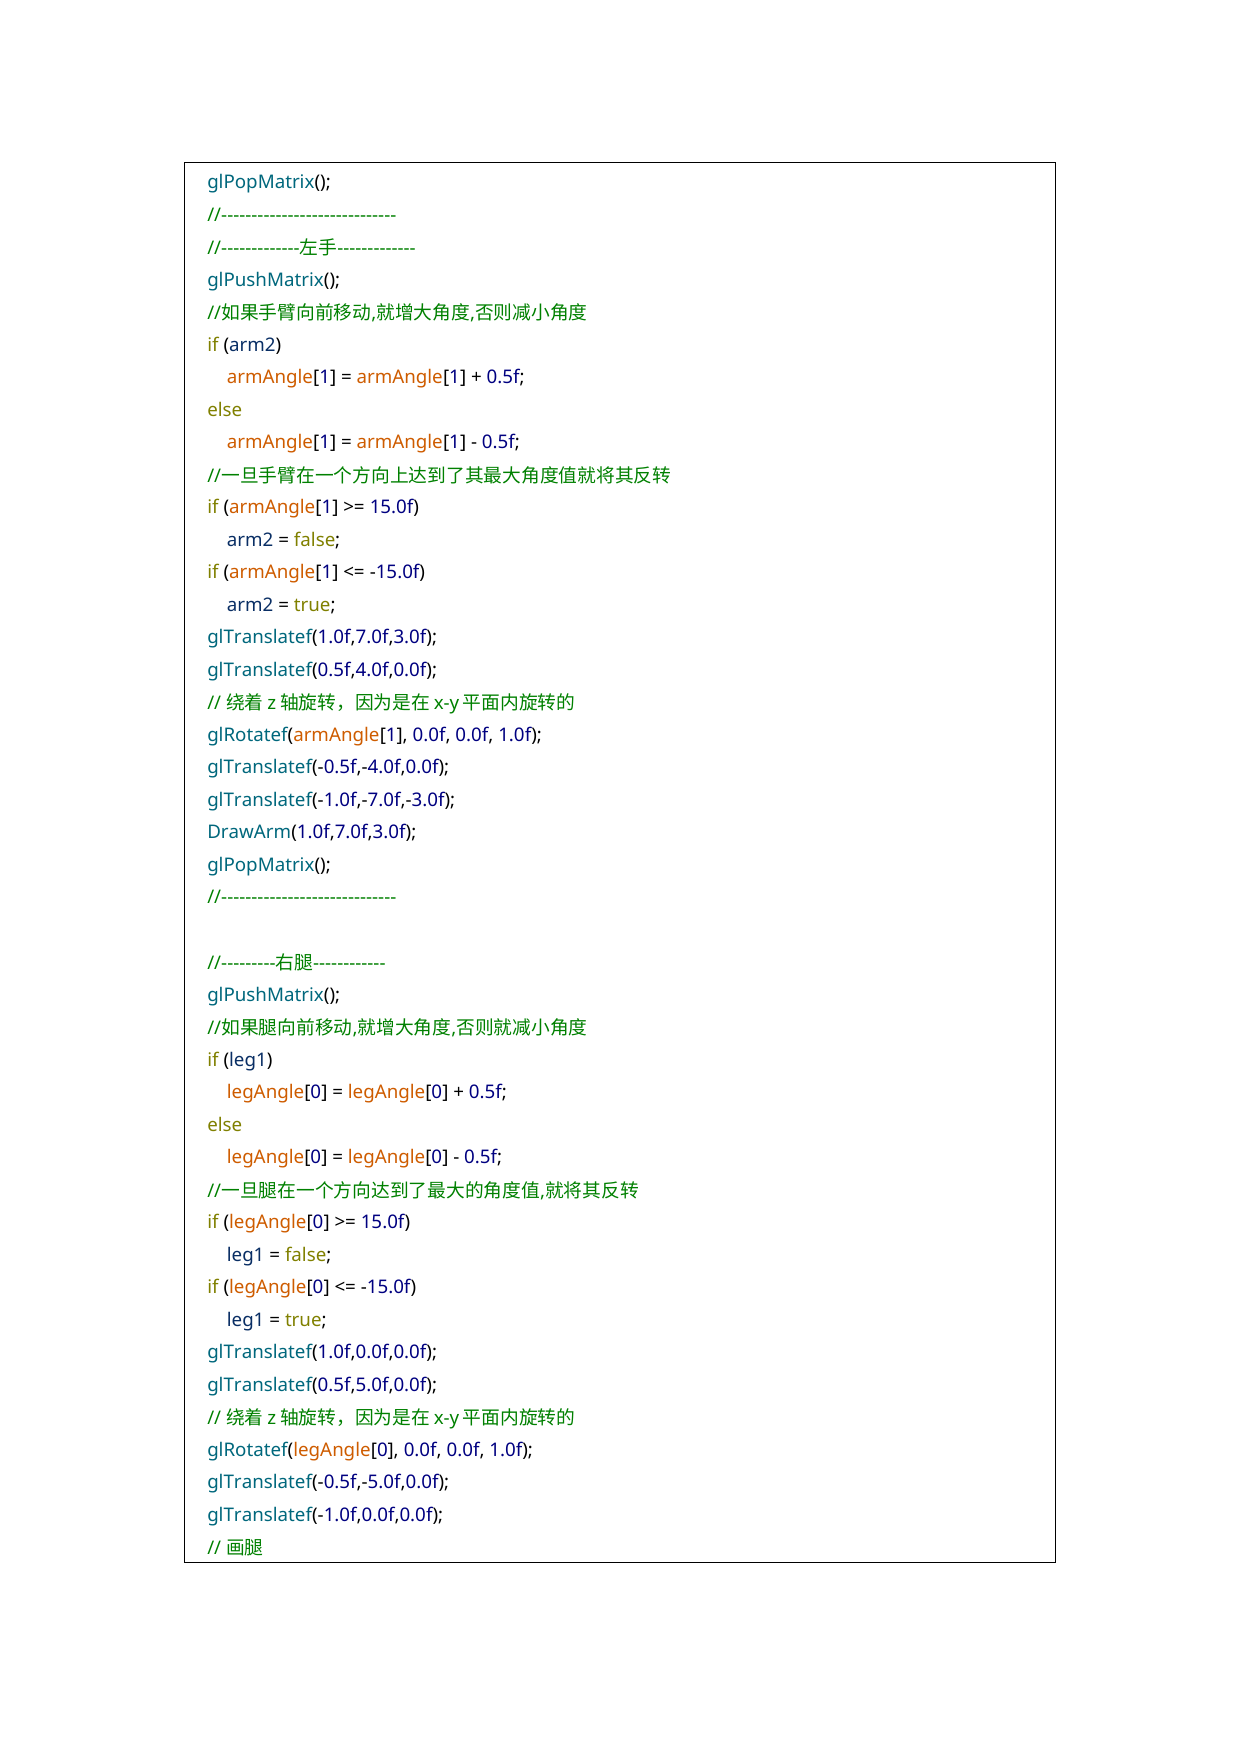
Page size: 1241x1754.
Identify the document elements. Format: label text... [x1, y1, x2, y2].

text glTranslatef(-1.0f,0.0f,0.0f); [187, 1498, 1053, 1530]
text leg1 = false; [187, 1238, 1053, 1270]
text if (arm2) [187, 328, 1053, 360]
text arm2 = false; [187, 523, 1053, 555]
text arm2 = true; [187, 588, 1053, 620]
text if (leg1) [187, 1043, 1053, 1075]
text glTranslatef(1.0f,0.0f,0.0f); [187, 1335, 1053, 1368]
text else [187, 393, 1053, 425]
text if (armAngle[1] <= -15.0f) [187, 555, 1053, 588]
text if (legAngle[0] <= -15.0f) [187, 1270, 1053, 1303]
text legAngle[0] = legAngle[0] - 0.5f; [187, 1140, 1053, 1173]
text //-------------左手------------- [187, 230, 1053, 263]
text DrawArm(1.0f,7.0f,3.0f); [187, 815, 1053, 848]
text //---------右腿------------ [187, 945, 1053, 978]
text //一旦腿在一个方向达到了最大的角度值,就将其反转 [187, 1173, 1053, 1205]
text // 画腿 [187, 1530, 1053, 1562]
text glPushMatrix(); [187, 978, 1053, 1010]
text // 绕着z轴旋转，因为是在x-y平面内旋转的 [187, 1400, 1053, 1433]
text glTranslatef(-0.5f,-4.0f,0.0f); [187, 750, 1053, 783]
text glTranslatef(1.0f,7.0f,3.0f); [187, 620, 1053, 653]
text glRotatef(armAngle[1], 0.0f, 0.0f, 1.0f); [187, 718, 1053, 750]
text //----------------------------- [187, 198, 1053, 230]
text //如果手臂向前移动,就增大角度,否则减小角度 [187, 295, 1053, 328]
text glRotatef(legAngle[0], 0.0f, 0.0f, 1.0f); [187, 1433, 1053, 1465]
text leg1 = true; [187, 1303, 1053, 1335]
text //一旦手臂在一个方向上达到了其最大角度值就将其反转 [187, 458, 1053, 490]
text if (legAngle[0] >= 15.0f) [187, 1205, 1053, 1238]
text armAngle[1] = armAngle[1] - 0.5f; [187, 425, 1053, 458]
text glPopMatrix(); [187, 848, 1053, 880]
text armAngle[1] = armAngle[1] + 0.5f; [187, 360, 1053, 393]
text else [187, 1108, 1053, 1140]
text //如果腿向前移动,就增大角度,否则就减小角度 [187, 1010, 1053, 1043]
text glTranslatef(0.5f,5.0f,0.0f); [187, 1368, 1053, 1400]
text if (armAngle[1] >= 15.0f) [187, 490, 1053, 523]
text glTranslatef(0.5f,4.0f,0.0f); [187, 653, 1053, 685]
text legAngle[0] = legAngle[0] + 0.5f; [187, 1075, 1053, 1108]
text // 绕着z轴旋转，因为是在x-y平面内旋转的 [187, 685, 1053, 718]
text //----------------------------- [187, 880, 1053, 913]
text glPopMatrix(); [185, 163, 1055, 198]
text glTranslatef(-0.5f,-5.0f,0.0f); [187, 1465, 1053, 1498]
text glPushMatrix(); [187, 263, 1053, 295]
text glTranslatef(-1.0f,-7.0f,-3.0f); [187, 783, 1053, 815]
